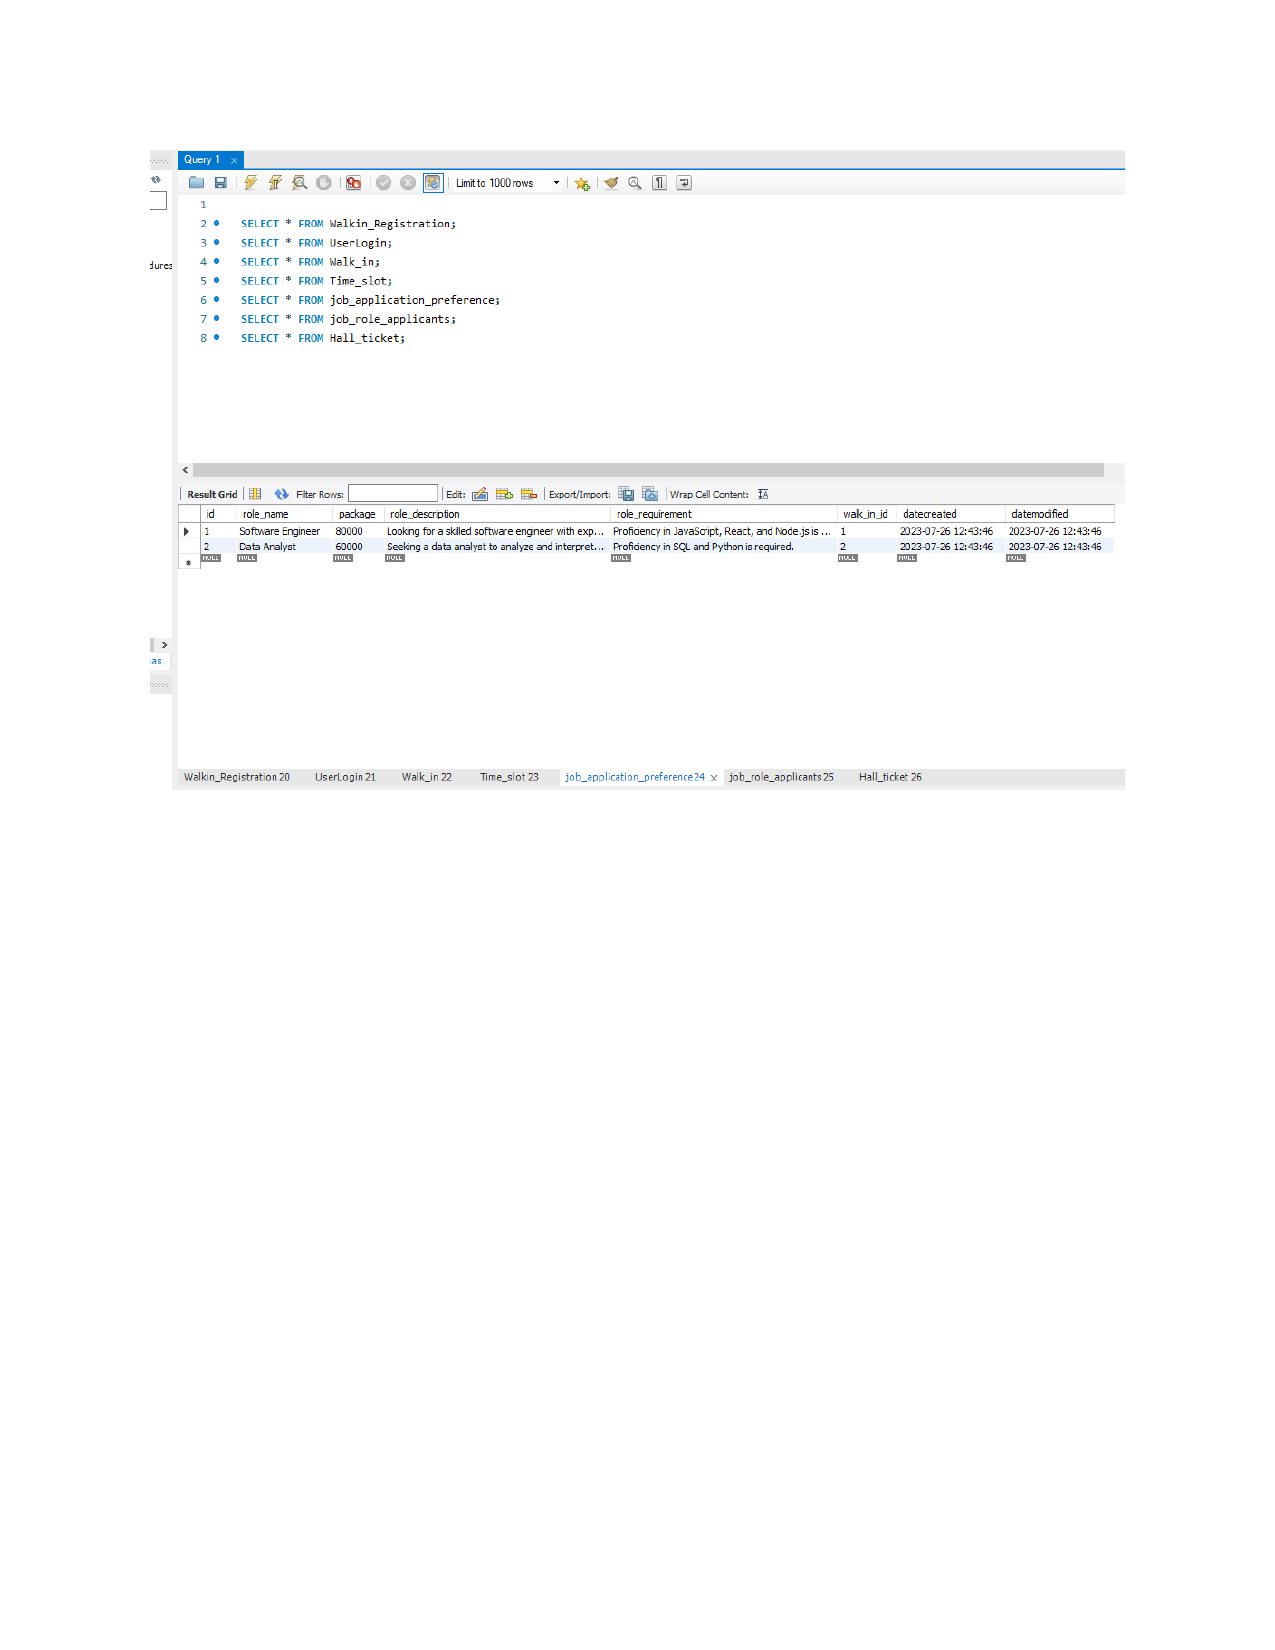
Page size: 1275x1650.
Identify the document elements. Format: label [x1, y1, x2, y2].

picture [150, 150, 1125, 790]
